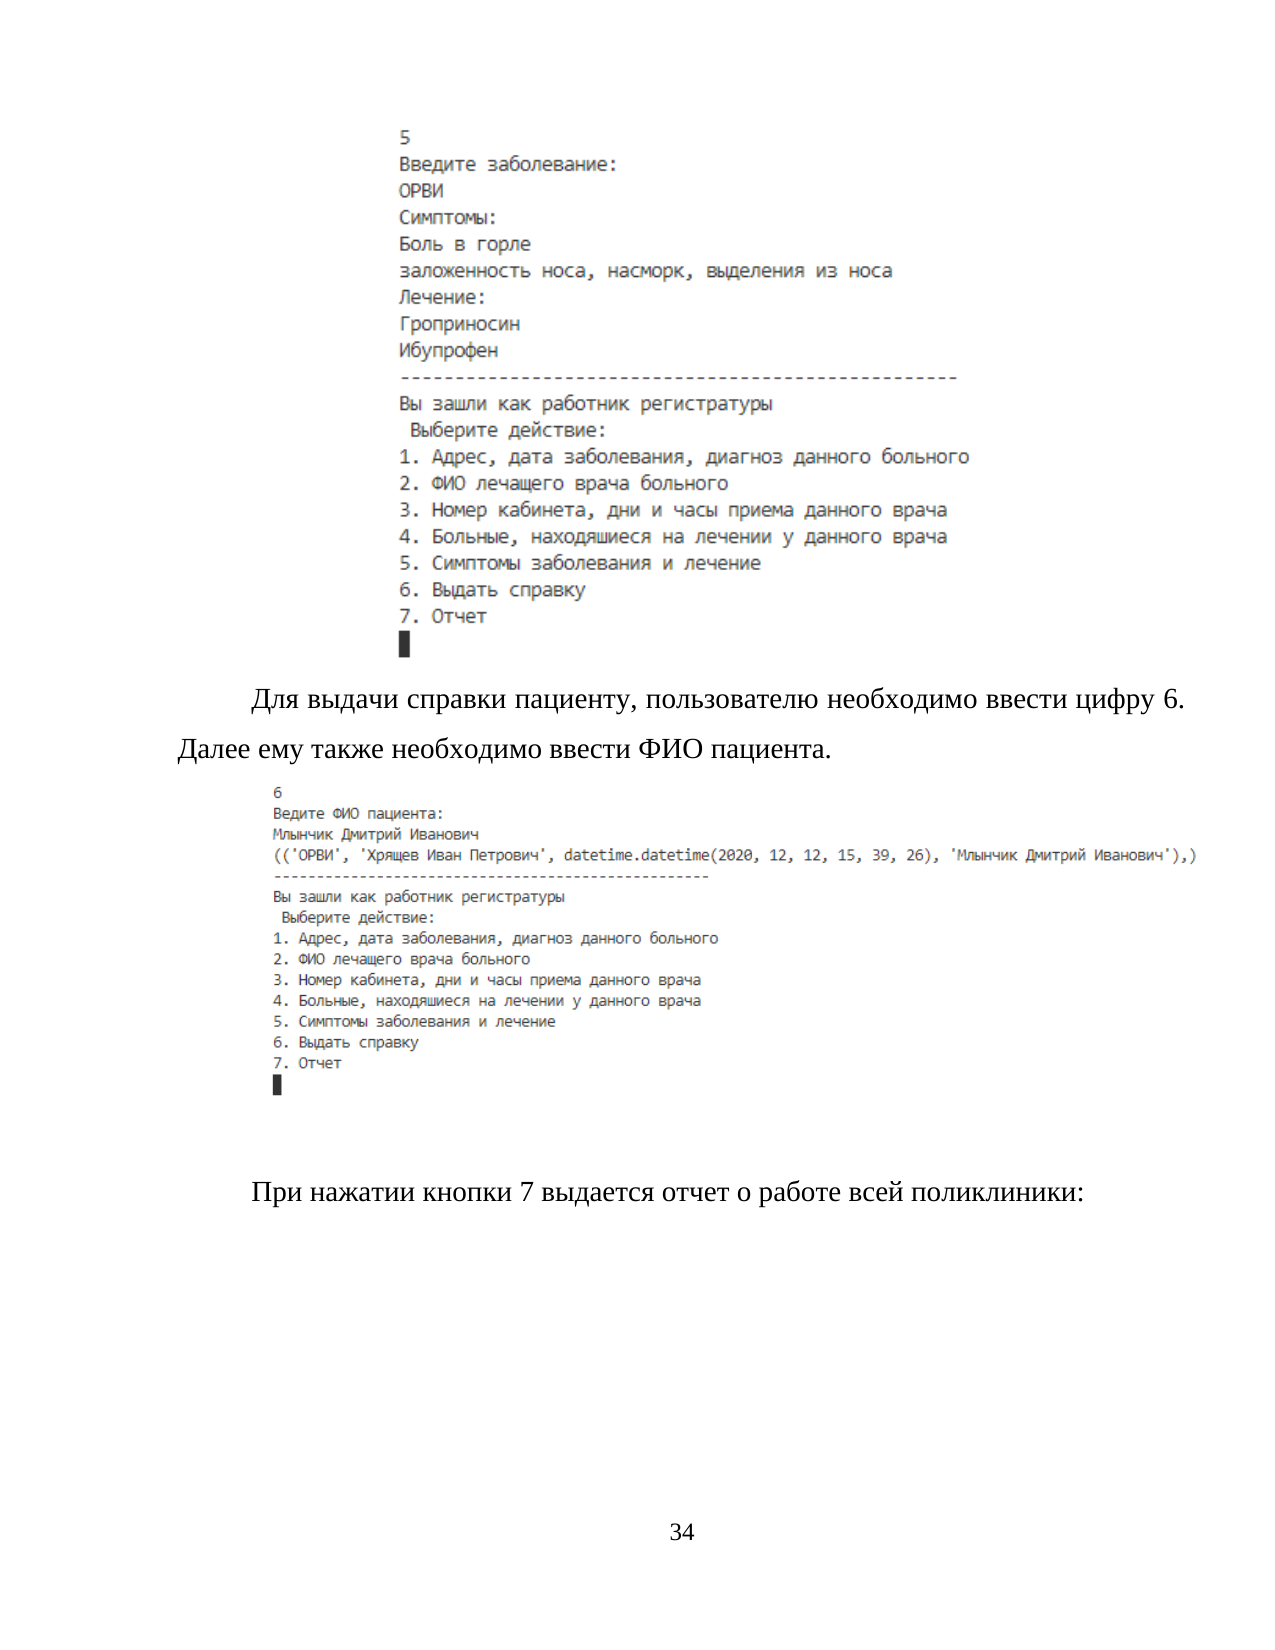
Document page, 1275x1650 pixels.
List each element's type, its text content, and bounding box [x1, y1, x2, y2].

text Для выдачи справки пациенту, пользователю необходимо ввести цифру 6. Далее ему также необходимо ввести ФИО пациента. [177, 681, 1186, 765]
text При нажатии кнопки 7 выдается отчет о работе всей поликлиники: [177, 1174, 1186, 1208]
picture [371, 118, 1066, 667]
picture [251, 781, 1213, 1110]
